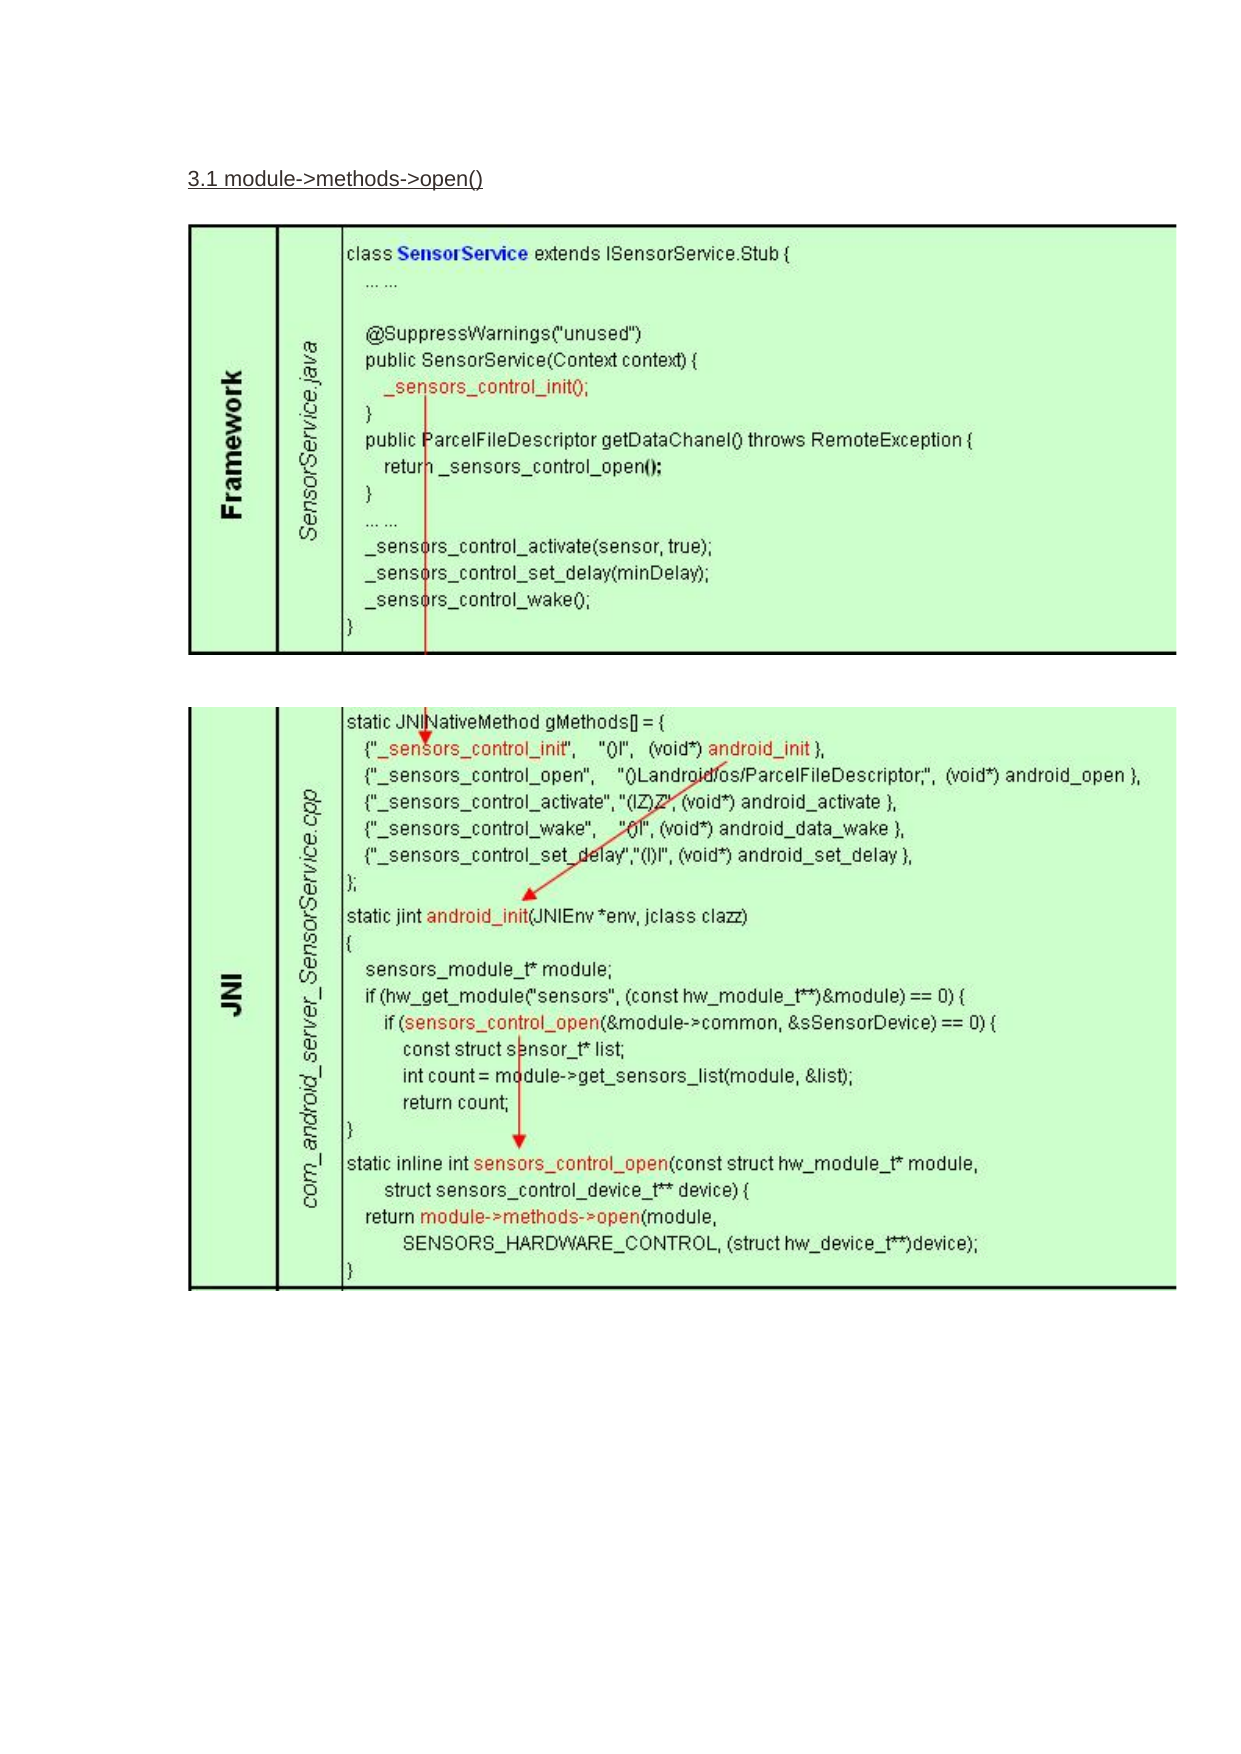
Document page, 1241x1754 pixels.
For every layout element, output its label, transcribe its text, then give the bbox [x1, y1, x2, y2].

picture [187, 223, 1177, 655]
picture [187, 707, 1177, 1291]
text 3.1 module->methods->open() [187, 162, 1053, 194]
